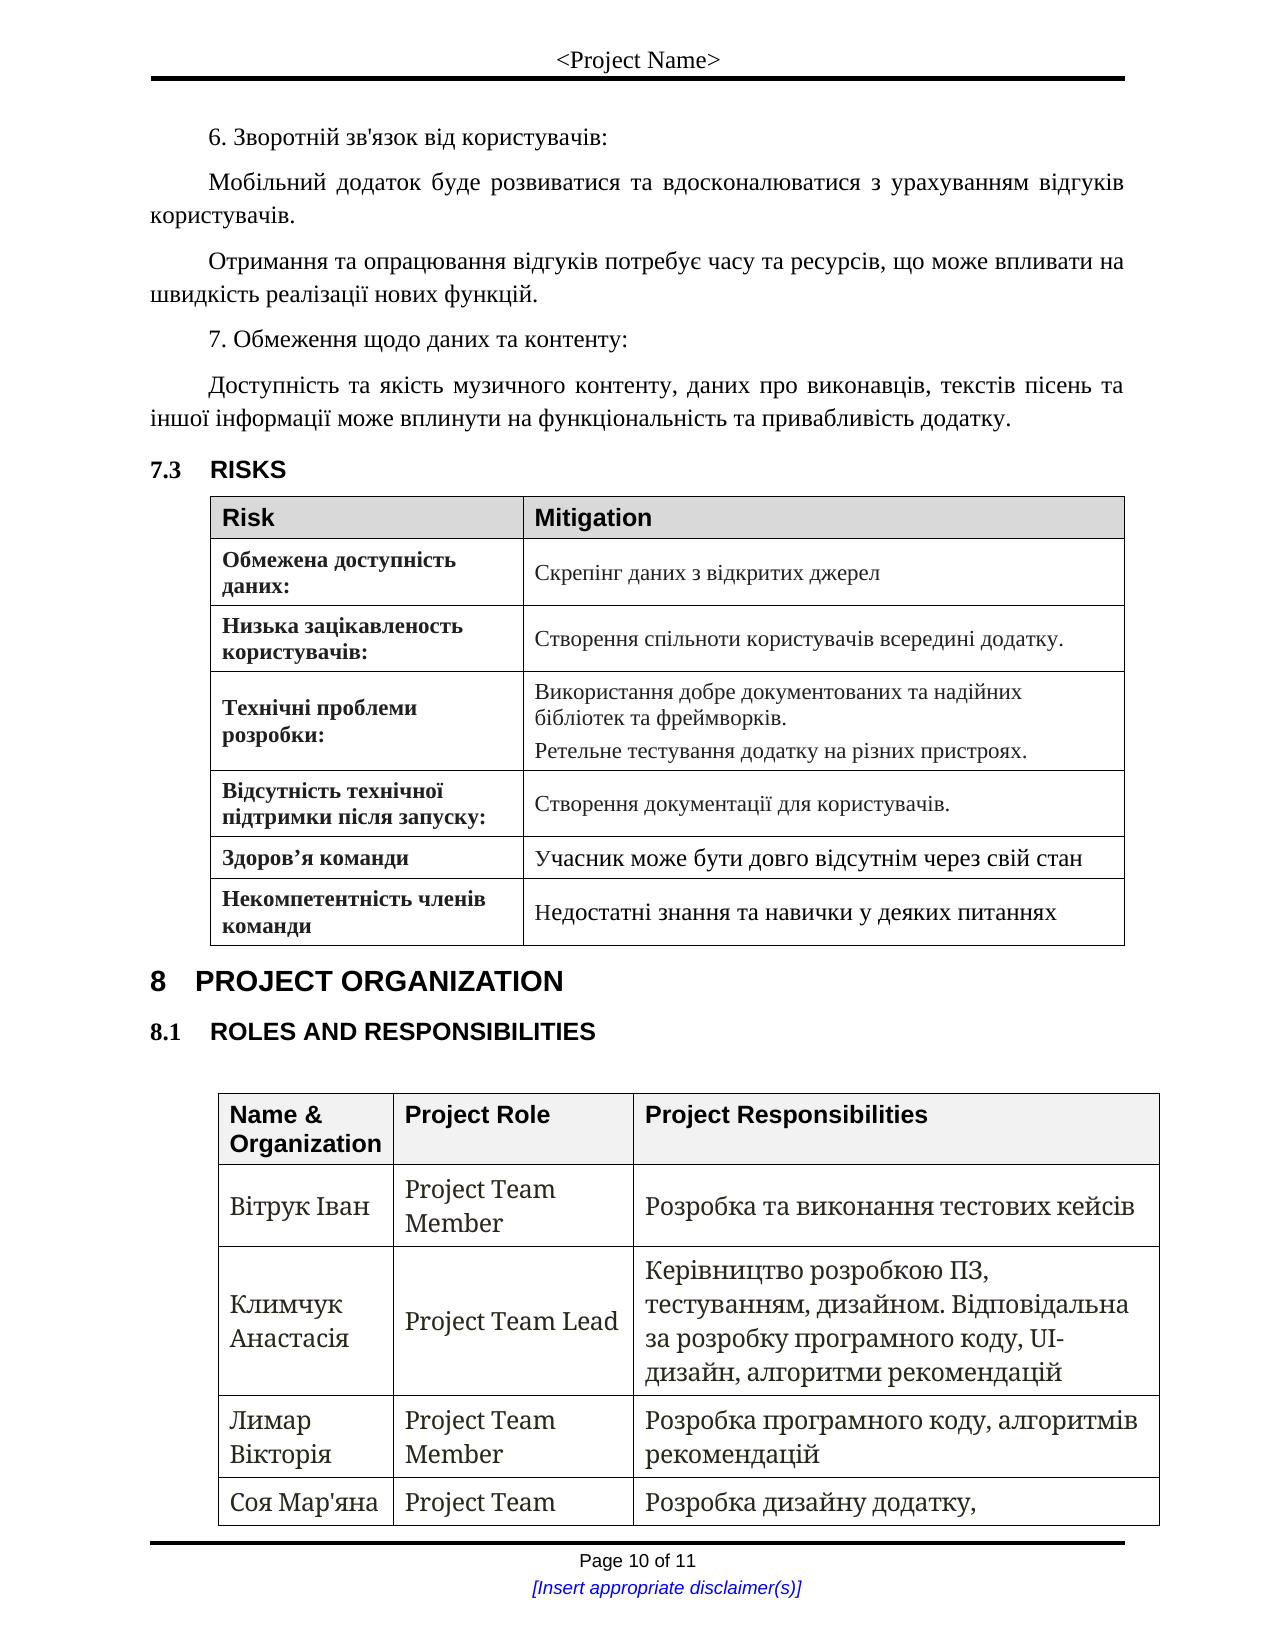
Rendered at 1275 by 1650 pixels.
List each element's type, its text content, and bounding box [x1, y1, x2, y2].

table_cell Климчук Анастасія [219, 1247, 393, 1395]
table_cell Здоров’я команди [211, 837, 523, 878]
table_cell Соя Мар'яна [219, 1478, 393, 1525]
table_cell Недостатні знання та навички у деяких питаннях [524, 879, 1124, 944]
table_header Risk [211, 497, 523, 538]
table_cell Project Team Member [394, 1396, 633, 1477]
subtitle Roles and Responsibilities [150, 1017, 1125, 1045]
table_cell Розробка програмного коду, алгоритмів рекомендацій [634, 1396, 1159, 1477]
table_cell Лимар Вікторія [219, 1396, 393, 1477]
table_cell Використання добре документованих та надійних бібліотек та фреймворків. Ретельне тестування додатку на різних пристроях. [524, 672, 1124, 770]
table_header Project Role [394, 1094, 633, 1164]
text Доступність та якість музичного контенту, даних про виконавців, текстів пісень та іншої інформації може вплинути на функціональність та привабливість додатку. [150, 370, 1125, 432]
table_cell Розробка та виконання тестових кейсів [634, 1165, 1159, 1246]
table_header Name & Organization [219, 1094, 393, 1164]
table_header Mitigation [524, 497, 1124, 538]
subtitle Risks [150, 455, 1125, 483]
table_cell Створення документації для користувачів. [524, 771, 1124, 836]
table_cell Вітрук Іван [219, 1165, 393, 1246]
text 7. Обмеження щодо даних та контенту: [150, 324, 1125, 353]
table_cell Скрепінг даних з відкритих джерел [524, 539, 1124, 604]
table_cell Керівництво розробкою ПЗ, тестуванням, дизайном. Відповідальна за розробку програмного коду, UI-дизайн, алгоритми рекомендацій [634, 1247, 1159, 1395]
table_cell Project Team Member [394, 1165, 633, 1246]
table_cell Обмежена доступність даних: [211, 539, 523, 604]
table_cell Низька зацікавленость користувачів: [211, 606, 523, 671]
table_cell Project Team Lead [394, 1247, 633, 1395]
table_cell Технічні проблеми розробки: [211, 672, 523, 770]
text Отримання та опрацювання відгуків потребує часу та ресурсів, що може впливати на швидкість реалізації нових функцій. [150, 246, 1125, 308]
subtitle Project Organization [150, 964, 1125, 998]
text 6. Зворотній зв'язок від користувачів: [150, 122, 1125, 151]
table_cell Учасник може бути довго відсутнім через свій стан [524, 837, 1124, 878]
table_header Project Responsibilities [634, 1094, 1159, 1164]
table_cell Створення спільноти користувачів всередині додатку. [524, 606, 1124, 671]
table_cell Некомпетентність членів команди [211, 879, 523, 944]
table_cell Project Team Member [394, 1478, 633, 1525]
text Мобільний додаток буде розвиватися та вдосконалюватися з урахуванням відгуків користувачів. [150, 167, 1125, 229]
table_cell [634, 1478, 1159, 1525]
table_cell Відсутність технічної підтримки після запуску: [211, 771, 523, 836]
